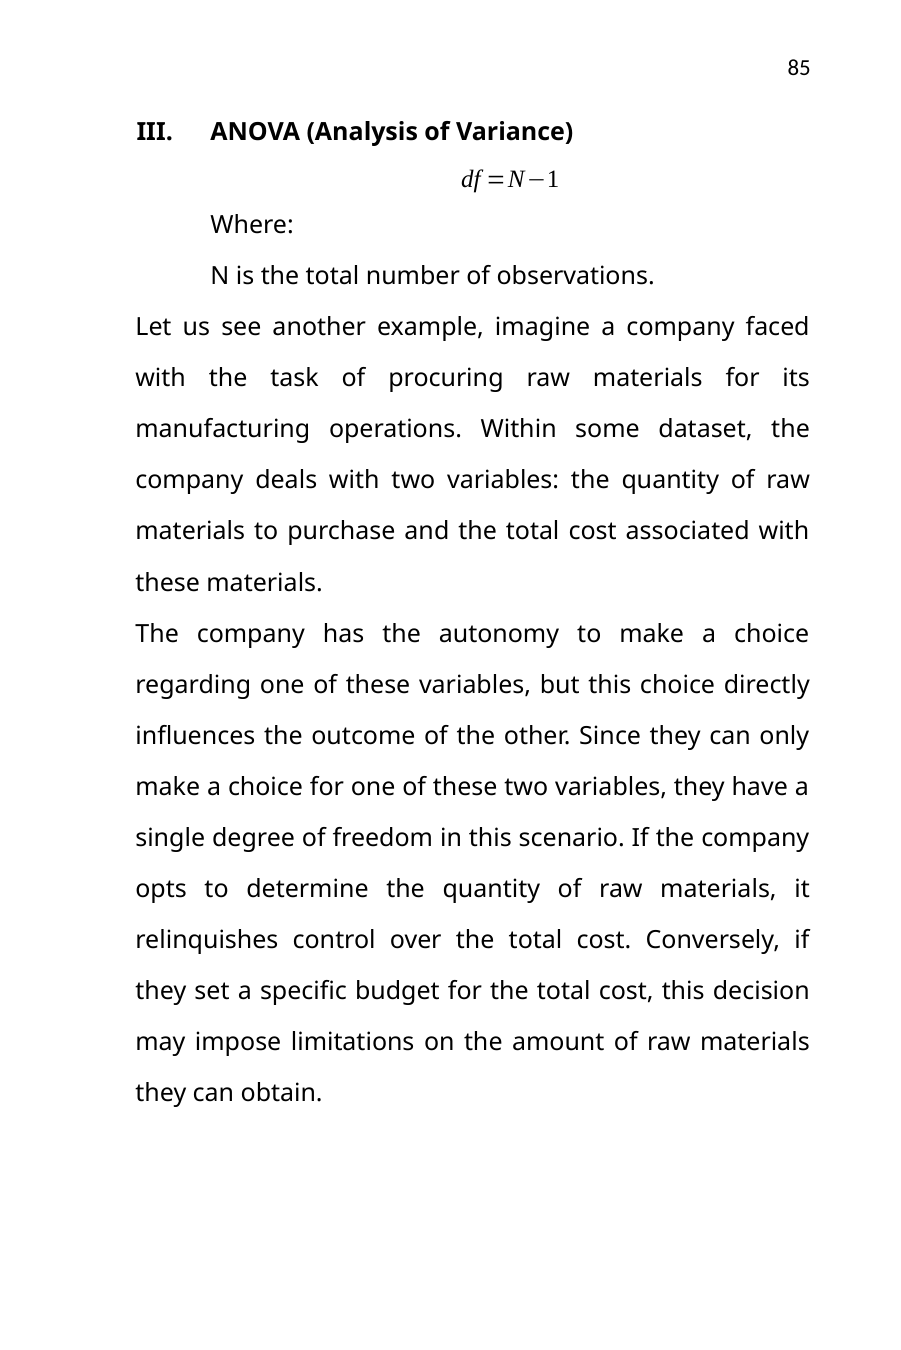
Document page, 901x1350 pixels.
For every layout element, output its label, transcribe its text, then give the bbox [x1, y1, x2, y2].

text The company has the autonomy to make a choice regarding one of these variables, but this choice directly influences the outcome of the other. Since they can only make a choice for one of these two variables, they have a single degree of freedom in this scenario. If the company opts to determine the quantity of raw materials, it relinquishes control over the total cost. Conversely, if they set a specific budget for the total cost, this decision may impose limitations on the amount of raw materials they can obtain. [135, 615, 810, 1109]
list ANOVA (Analysis of Variance) [173, 114, 810, 148]
text Let us see another example, imagine a company faced with the task of procuring raw materials for its manufacturing operations. Within some dataset, the company deals with two variables: the quantity of raw materials to purchase and the total cost associated with these materials. [135, 309, 810, 598]
list N is the total number of observations. [210, 258, 810, 292]
list Where: [210, 207, 810, 241]
